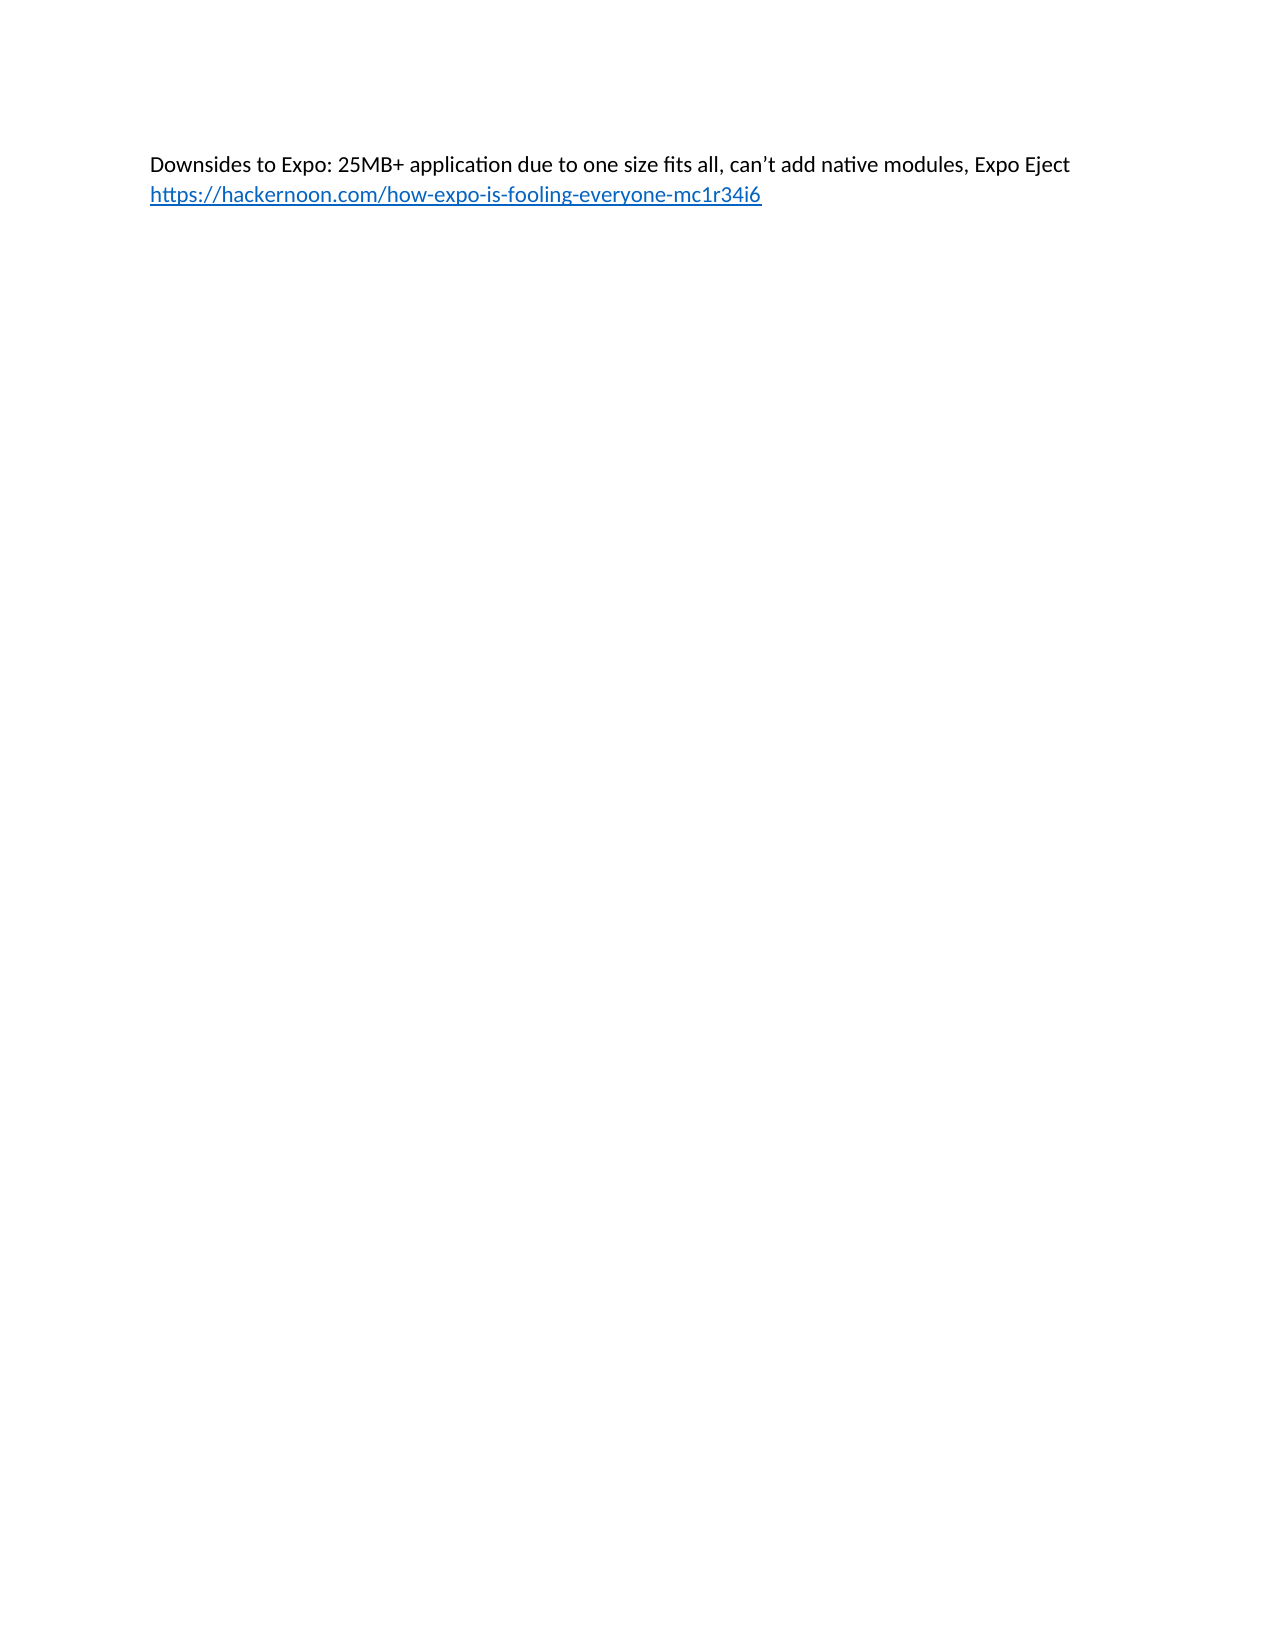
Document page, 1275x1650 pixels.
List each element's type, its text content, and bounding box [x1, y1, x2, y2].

text Downsides to Expo: 25MB+ application due to one size fits all, can’t add native modules, Expo Eject https://hackernoon.com/how-expo-is-fooling-everyone-mc1r34i6 [150, 150, 1125, 208]
